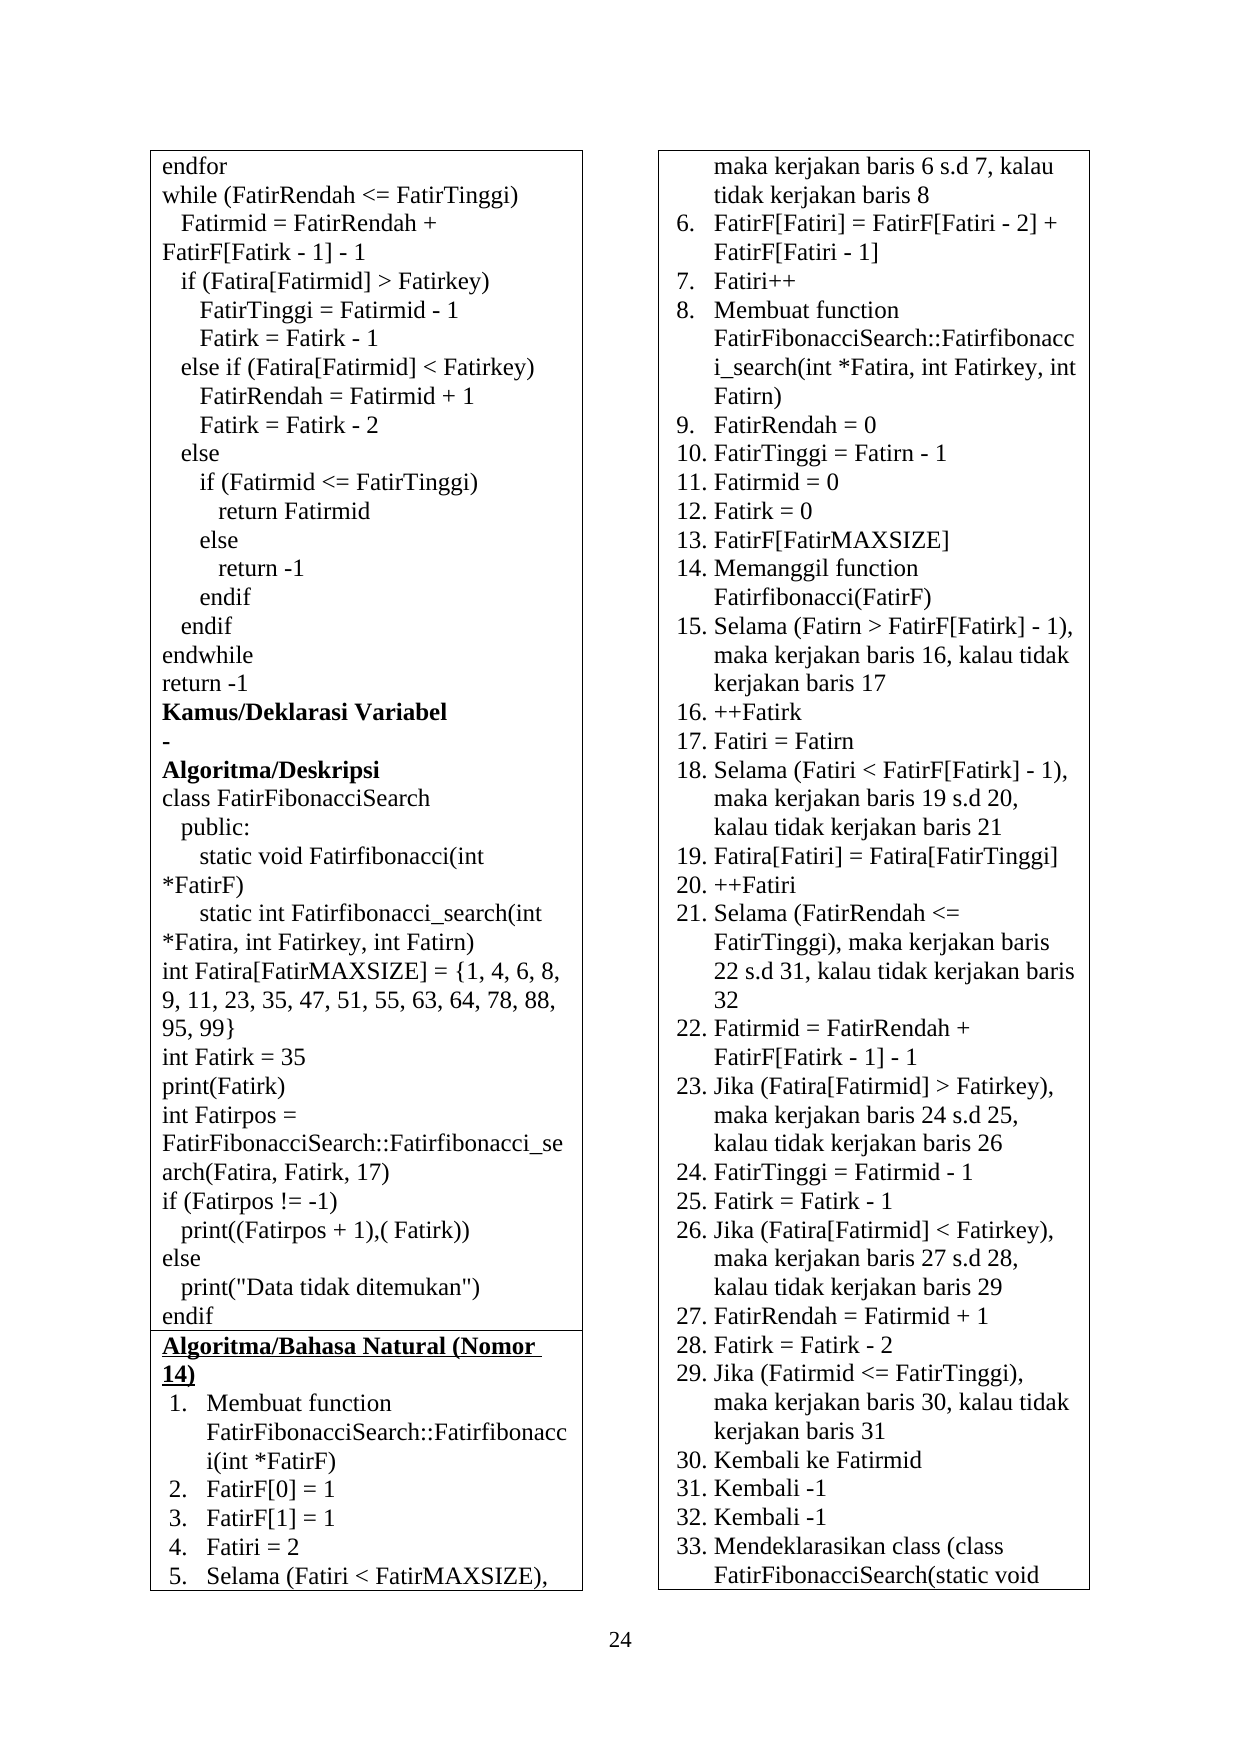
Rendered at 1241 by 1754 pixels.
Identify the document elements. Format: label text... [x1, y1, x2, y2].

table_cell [151, 1331, 582, 1589]
